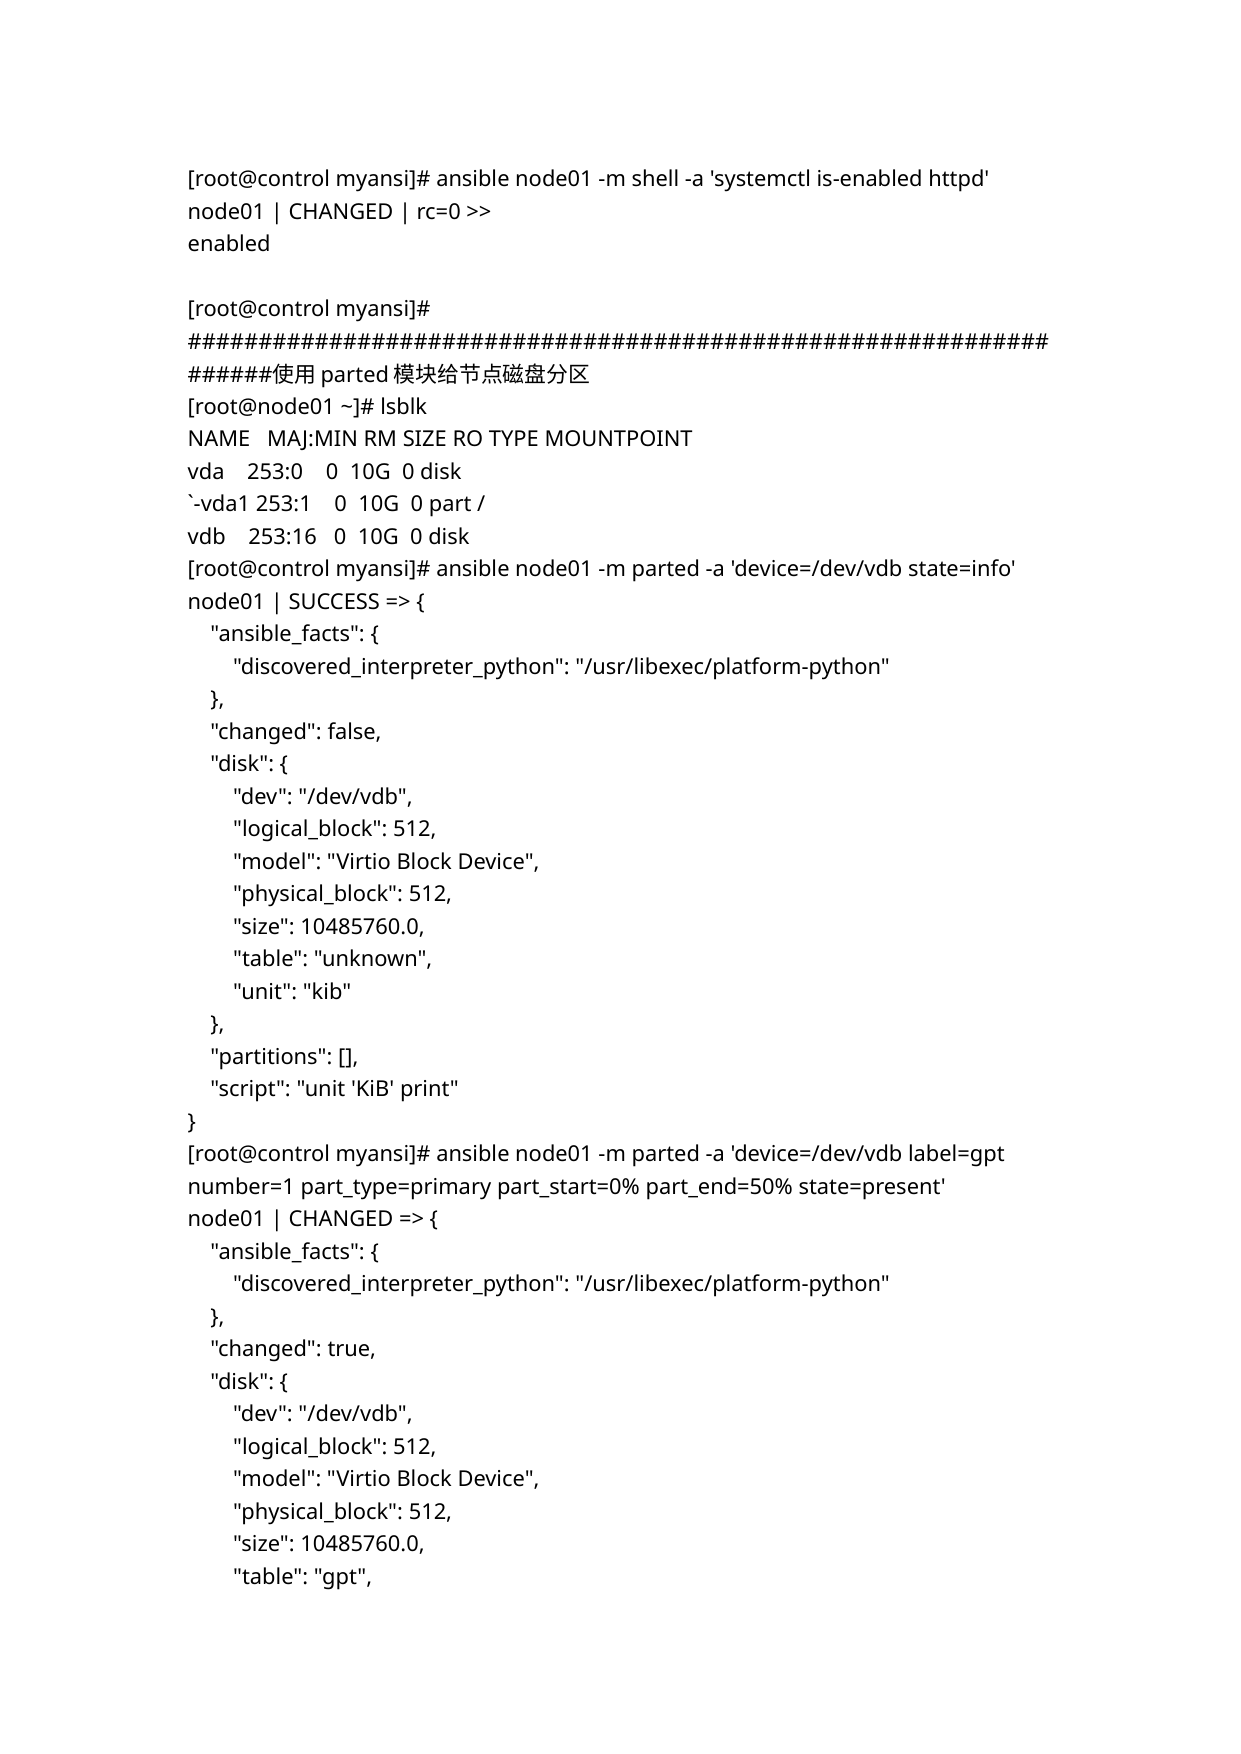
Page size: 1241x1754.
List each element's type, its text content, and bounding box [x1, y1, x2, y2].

text }, [187, 682, 1053, 714]
text "dev": "/dev/vdb", [187, 1397, 1053, 1429]
text "model": "Virtio Block Device", [187, 1462, 1053, 1494]
text "changed": true, [187, 1332, 1053, 1364]
text `-vda1 253:1 0 10G 0 part / [187, 487, 1053, 519]
text [root@control myansi]# ansible node01 -m shell -a 'systemctl is-enabled httpd' [187, 162, 1053, 194]
text vda 253:0 0 10G 0 disk [187, 454, 1053, 487]
text "ansible_facts": { [187, 617, 1053, 649]
text } [187, 1104, 1053, 1137]
text vdb 253:16 0 10G 0 disk [187, 519, 1053, 552]
text "logical_block": 512, [187, 812, 1053, 844]
text "model": "Virtio Block Device", [187, 844, 1053, 877]
text "physical_block": 512, [187, 1494, 1053, 1527]
text "disk": { [187, 1364, 1053, 1397]
text enabled [187, 227, 1053, 259]
text "table": "unknown", [187, 942, 1053, 974]
text "partitions": [], [187, 1039, 1053, 1072]
text }, [187, 1007, 1053, 1039]
text "script": "unit 'KiB' print" [187, 1072, 1053, 1104]
text [root@node01 ~]# lsblk [187, 389, 1053, 422]
text "dev": "/dev/vdb", [187, 779, 1053, 812]
text "logical_block": 512, [187, 1429, 1053, 1462]
text "discovered_interpreter_python": "/usr/libexec/platform-python" [187, 649, 1053, 682]
text "discovered_interpreter_python": "/usr/libexec/platform-python" [187, 1267, 1053, 1299]
text "size": 10485760.0, [187, 1527, 1053, 1559]
text }, [187, 1299, 1053, 1332]
text node01 | CHANGED | rc=0 >> [187, 194, 1053, 227]
text [root@control myansi]# ansible node01 -m parted -a 'device=/dev/vdb label=gpt number=1 part_type=primary part_start=0% part_end=50% state=present' [187, 1137, 1053, 1202]
text node01 | SUCCESS => { [187, 584, 1053, 617]
text [root@control myansi]# [187, 292, 1053, 324]
text "ansible_facts": { [187, 1234, 1053, 1267]
text "changed": false, [187, 714, 1053, 747]
text [root@control myansi]# ansible node01 -m parted -a 'device=/dev/vdb state=info' [187, 552, 1053, 584]
text "size": 10485760.0, [187, 909, 1053, 942]
text "physical_block": 512, [187, 877, 1053, 909]
text node01 | CHANGED => { [187, 1202, 1053, 1234]
text "unit": "kib" [187, 974, 1053, 1007]
text "table": "gpt", [187, 1559, 1053, 1592]
text ###################################################################使用parted模块给节点磁盘分区 [187, 324, 1053, 389]
text "disk": { [187, 747, 1053, 779]
text NAME MAJ:MIN RM SIZE RO TYPE MOUNTPOINT [187, 422, 1053, 454]
